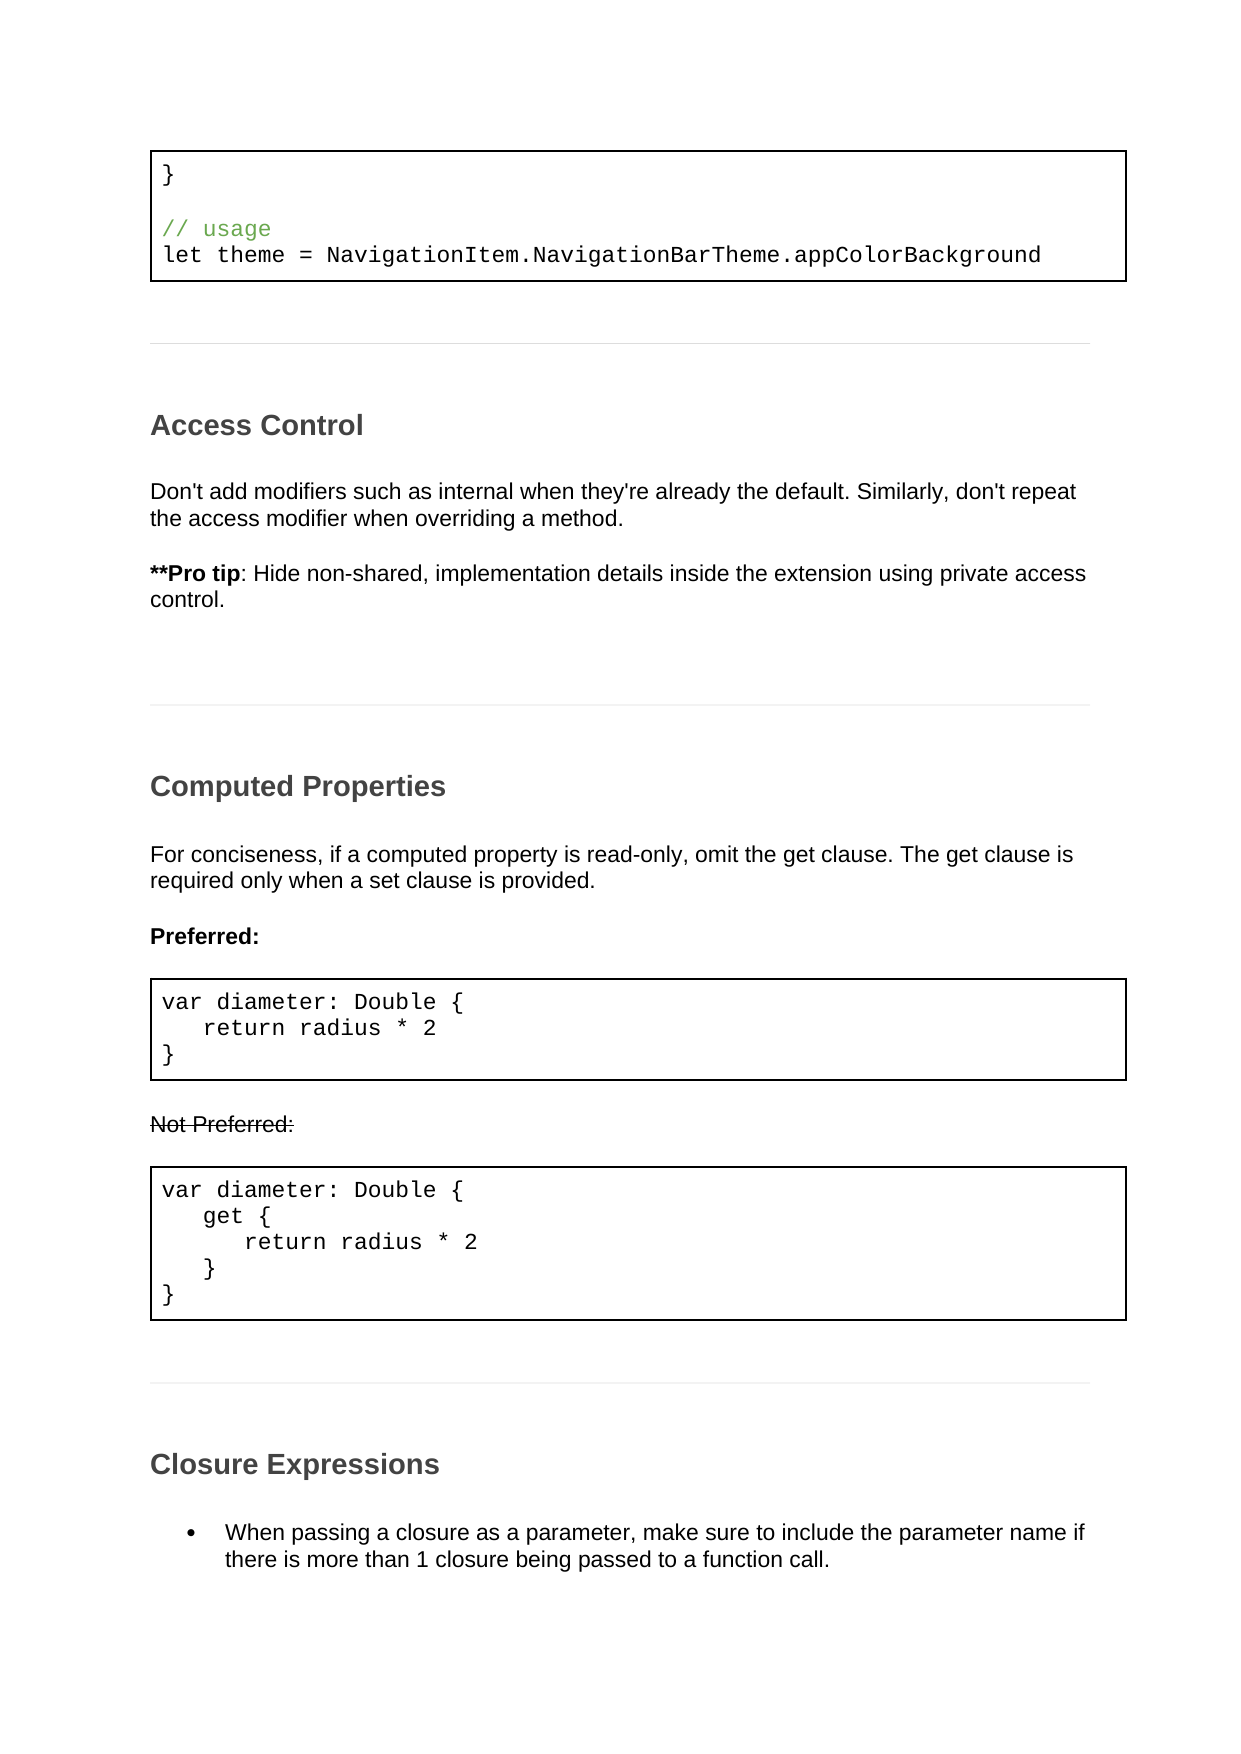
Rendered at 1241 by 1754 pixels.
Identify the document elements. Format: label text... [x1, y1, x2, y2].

text For conciseness, if a computed property is read-only, omit the get clause. The get clause is required only when a set clause is provided. [150, 841, 1090, 894]
text Computed Properties [150, 769, 1090, 802]
text Access Control [150, 407, 1090, 441]
list When passing a closure as a parameter, make sure to include the parameter name if there is more than 1 closure being passed to a function call. [187, 1519, 1090, 1572]
text Closure Expressions [150, 1447, 1090, 1480]
text **Pro tip: Hide non-shared, implementation details inside the extension using private access control. [150, 559, 1090, 612]
text Don't add modifiers such as internal when they're already the default. Similarly, don't repeat the access modifier when overriding a method. [150, 478, 1090, 531]
text Preferred: [150, 923, 1090, 949]
table_header var diameter: Double { return radius * 2 } [152, 980, 1125, 1078]
table_header var diameter: Double { get { return radius * 2 } } [152, 1168, 1125, 1319]
text Not Preferred: [150, 1111, 1090, 1137]
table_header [152, 152, 1125, 279]
